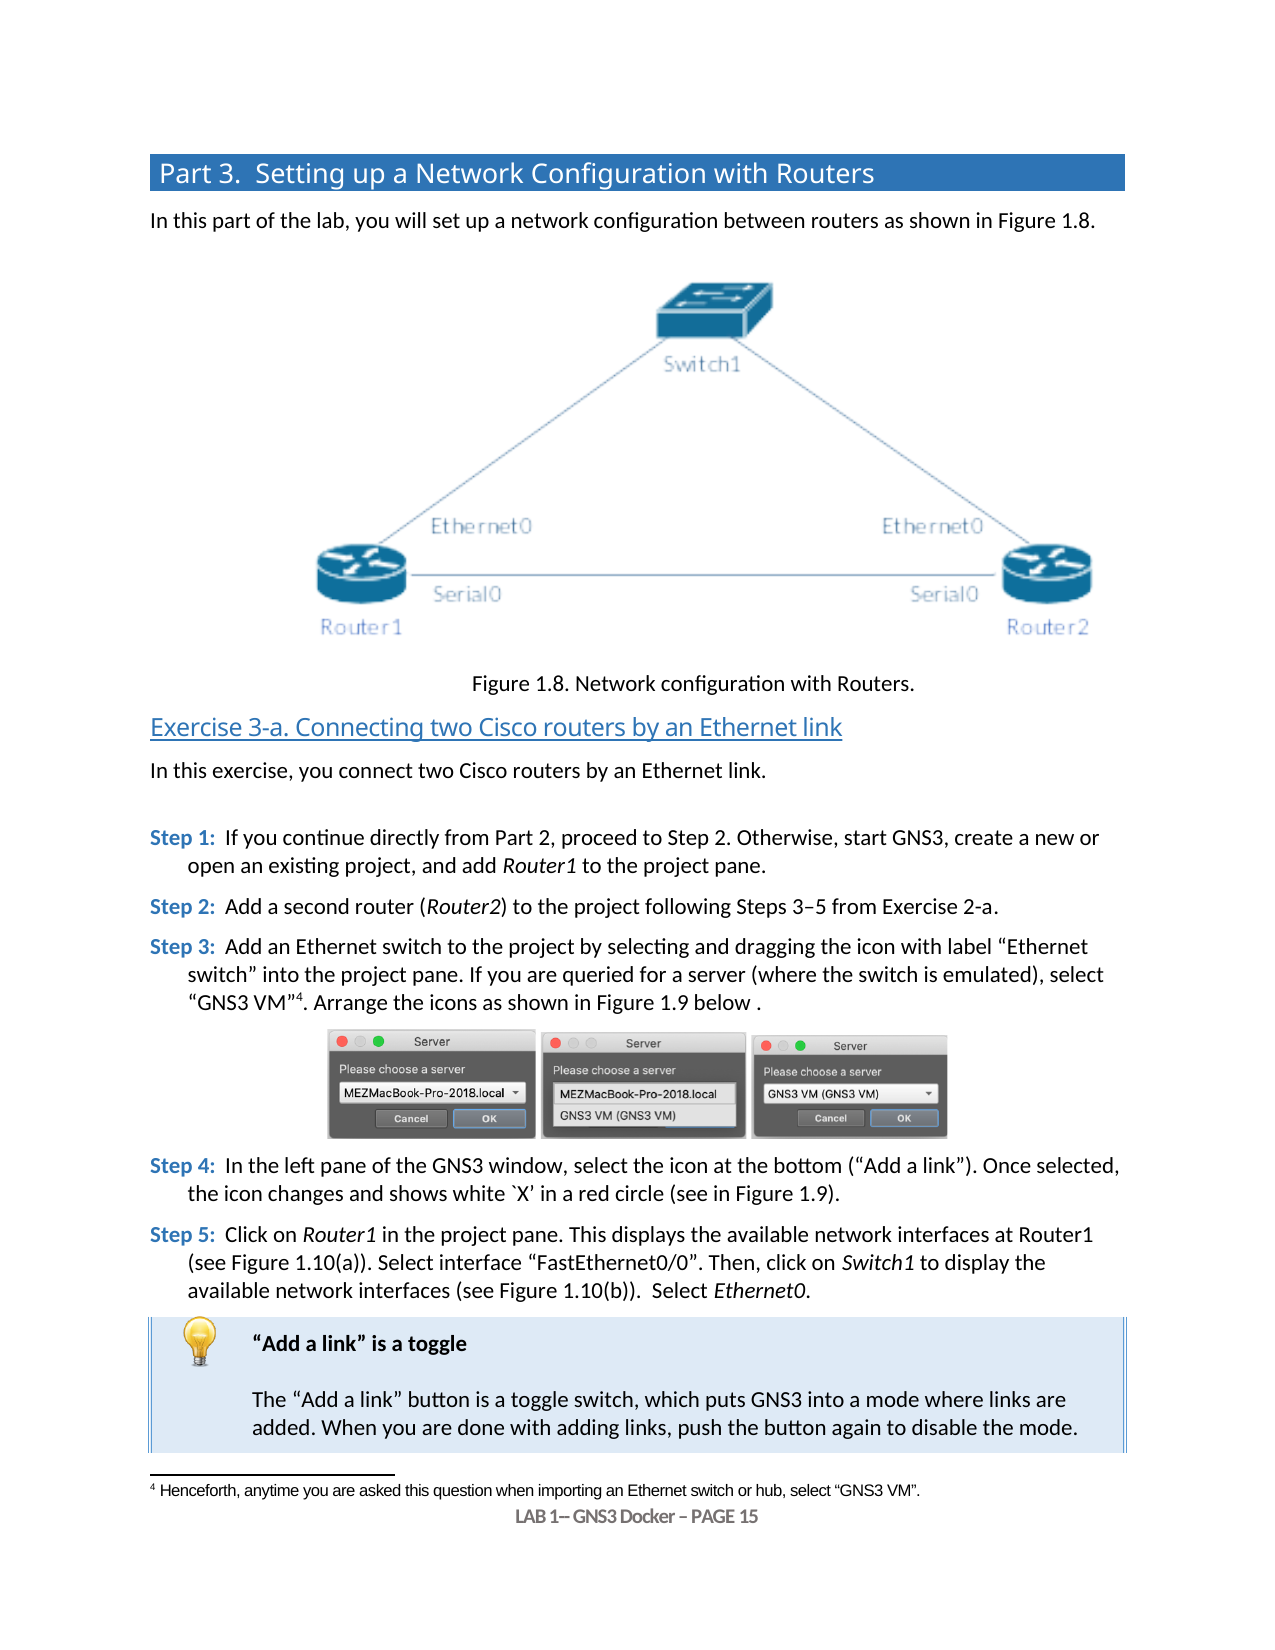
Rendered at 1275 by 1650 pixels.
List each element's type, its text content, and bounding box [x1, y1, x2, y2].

table_header [152, 1317, 240, 1453]
text In this part of the lab, you will set up a network configuration between routers as shown in Figure 1.8. [150, 206, 1125, 234]
list Click on Router1 in the project pane. This displays the available network interfaces at Router1 (see Figure 1.10(a)). Select interface “FastEthernet0/0”. Then, click on Switch1 to display the available network interfaces (see Figure 1.10(b)). Select Ethernet0. [150, 1220, 1125, 1304]
subtitle Part 3. Setting up a Network Configuration with Routers [150, 154, 1125, 191]
subtitle Exercise 3-a. Connecting two Cisco routers by an Ethernet link [150, 710, 1125, 744]
picture [751, 1035, 948, 1139]
picture [327, 1029, 536, 1139]
picture [540, 1032, 747, 1139]
list In the left pane of the GNS3 window, select the icon at the bottom (“Add a link”). Once selected, the icon changes and shows white `X’ in a red circle (see in Figure 1.9). [150, 1152, 1125, 1208]
list Add a second router (Router2) to the project following Steps 3–5 from Exercise 2-a. [150, 892, 1125, 920]
list If you continue directly from Part 2, proceed to Step 2. Otherwise, start GNS3, create a new or open an existing project, and add Router1 to the project pane. [150, 823, 1125, 879]
picture [174, 1316, 225, 1367]
text Figure 1.8. Network configuration with Routers. [262, 669, 1125, 697]
list Add an Ethernet switch to the project by selecting and dragging the icon with label “Ethernet switch” into the project pane. If you are queried for a server (where the switch is emulated), select “GNS3 VM”. Arrange the icons as shown in Figure 1.9 below . [150, 932, 1125, 1017]
text In this exercise, you connect two Cisco routers by an Ethernet link. [150, 757, 1125, 811]
table_header “Add a link” is a toggle The “Add a link” button is a toggle switch, which puts GNS3 into a mode where links are added. When you are done with adding links, push the button again to disable the mode. [240, 1317, 1123, 1453]
